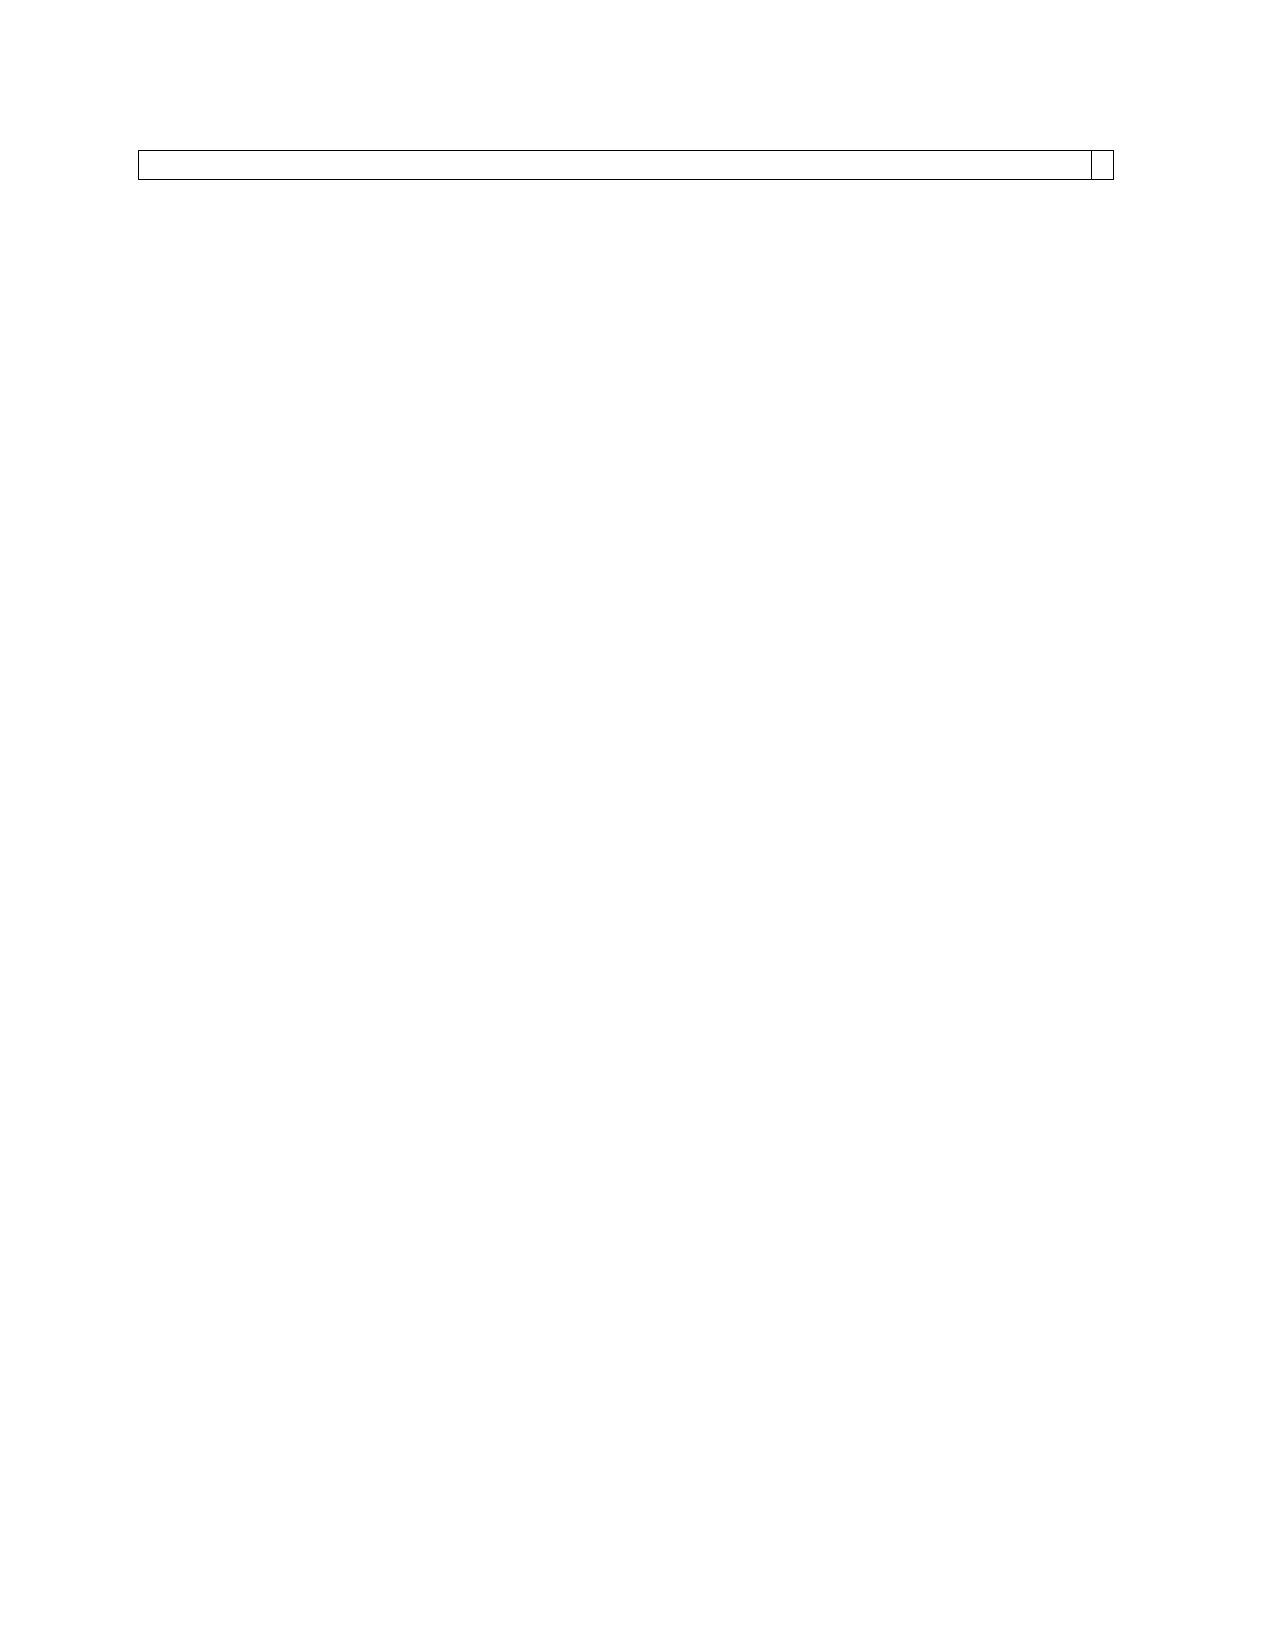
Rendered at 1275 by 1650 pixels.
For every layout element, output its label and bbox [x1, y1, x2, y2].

table_header [139, 151, 1091, 179]
table_header [1092, 151, 1113, 179]
